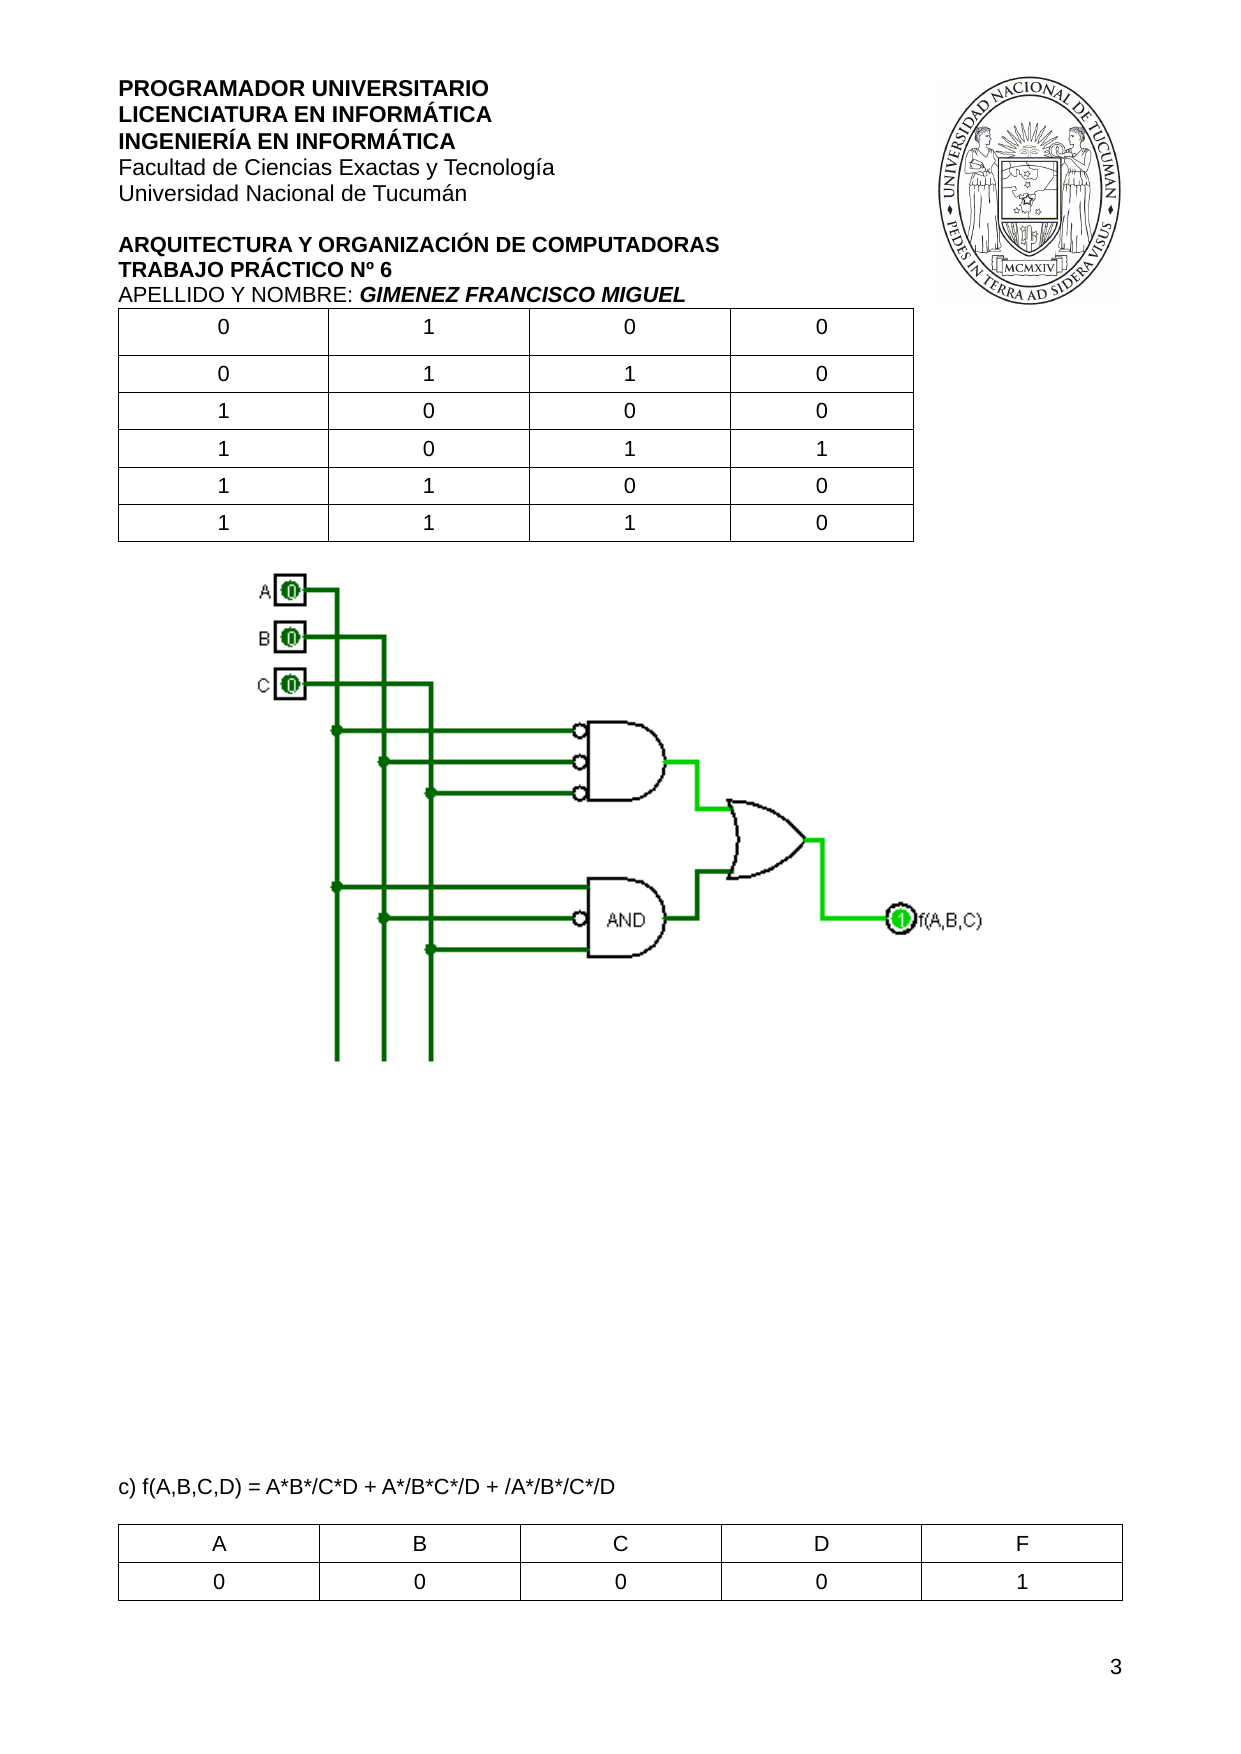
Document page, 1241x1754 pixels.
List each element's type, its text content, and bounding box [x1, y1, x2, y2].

text c) f(A,B,C,D) = A*B*/C*D + A*/B*C*/D + /A*/B*/C*/D [118, 1474, 1122, 1499]
table_cell 1 [119, 505, 328, 541]
table_header F [922, 1525, 1122, 1562]
table_cell 1 [119, 430, 328, 466]
table_header B [320, 1525, 520, 1562]
picture [932, 75, 1123, 308]
table_cell 1 [119, 468, 328, 503]
table_cell 0 [731, 505, 913, 541]
table_cell 1 [731, 430, 913, 466]
table_cell 1 [329, 356, 529, 392]
table_cell 0 [521, 1563, 721, 1600]
table_cell 0 [329, 430, 529, 466]
table_cell 0 [722, 1563, 921, 1600]
table_cell 1 [119, 393, 328, 429]
table_header C [521, 1525, 721, 1562]
table_cell 0 [731, 468, 913, 503]
table_cell 1 [329, 468, 529, 503]
table_cell 1 [530, 356, 730, 392]
table_header A [119, 1525, 319, 1562]
table_cell 1 [530, 505, 730, 541]
table_cell 0 [731, 309, 913, 355]
table_header D [722, 1525, 921, 1562]
picture [249, 566, 991, 1068]
table_cell 0 [530, 309, 730, 355]
table_cell 0 [119, 309, 328, 355]
table_cell 0 [119, 356, 328, 392]
table_cell 0 [320, 1563, 520, 1600]
table_cell 1 [922, 1563, 1122, 1600]
table_cell 0 [530, 468, 730, 503]
table_cell 0 [731, 356, 913, 392]
table_cell 1 [329, 505, 529, 541]
table_cell 0 [119, 1563, 319, 1600]
table_cell 0 [530, 393, 730, 429]
table_cell 0 [329, 393, 529, 429]
table_cell 1 [329, 309, 529, 355]
table_cell 1 [530, 430, 730, 466]
table_cell 0 [731, 393, 913, 429]
